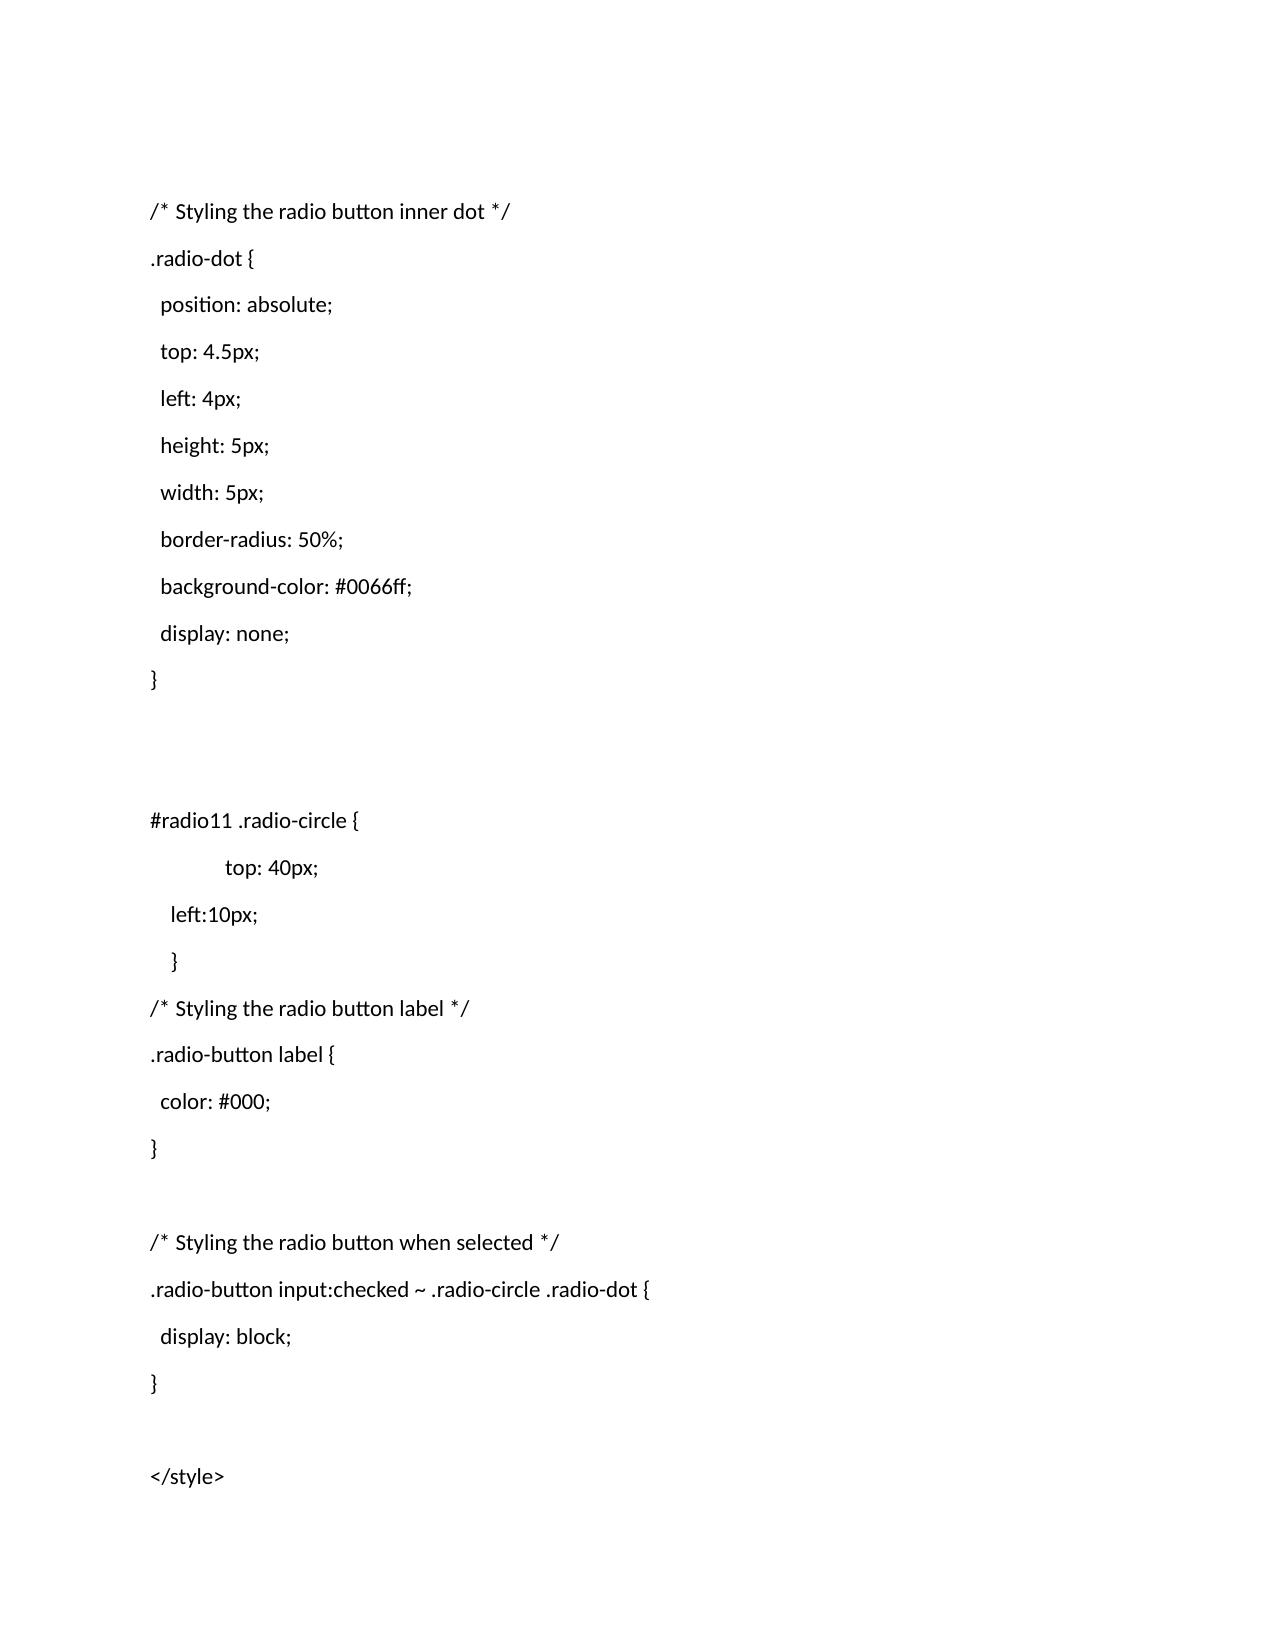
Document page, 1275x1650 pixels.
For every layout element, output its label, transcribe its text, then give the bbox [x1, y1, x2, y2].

text </style> [150, 1462, 1125, 1491]
text #radio11 .radio-circle { [150, 806, 1125, 834]
text } [150, 947, 1125, 975]
text /* Styling the radio button label */ [150, 994, 1125, 1022]
text position: absolute; [150, 291, 1125, 319]
text } [150, 1369, 1125, 1397]
text top: 4.5px; [150, 337, 1125, 366]
text display: none; [150, 619, 1125, 647]
text /* Styling the radio button inner dot */ [150, 197, 1125, 225]
text left:10px; [150, 900, 1125, 928]
text border-radius: 50%; [150, 525, 1125, 553]
text background-color: #0066ff; [150, 572, 1125, 600]
text .radio-dot { [150, 244, 1125, 272]
text .radio-button input:checked ~ .radio-circle .radio-dot { [150, 1275, 1125, 1303]
text width: 5px; [150, 478, 1125, 506]
text left: 4px; [150, 384, 1125, 412]
text height: 5px; [150, 431, 1125, 459]
text } [150, 1134, 1125, 1162]
text color: #000; [150, 1087, 1125, 1116]
text } [150, 666, 1125, 694]
text /* Styling the radio button when selected */ [150, 1228, 1125, 1256]
text display: block; [150, 1322, 1125, 1350]
text .radio-button label { [150, 1041, 1125, 1069]
text top: 40px; [150, 853, 1125, 881]
